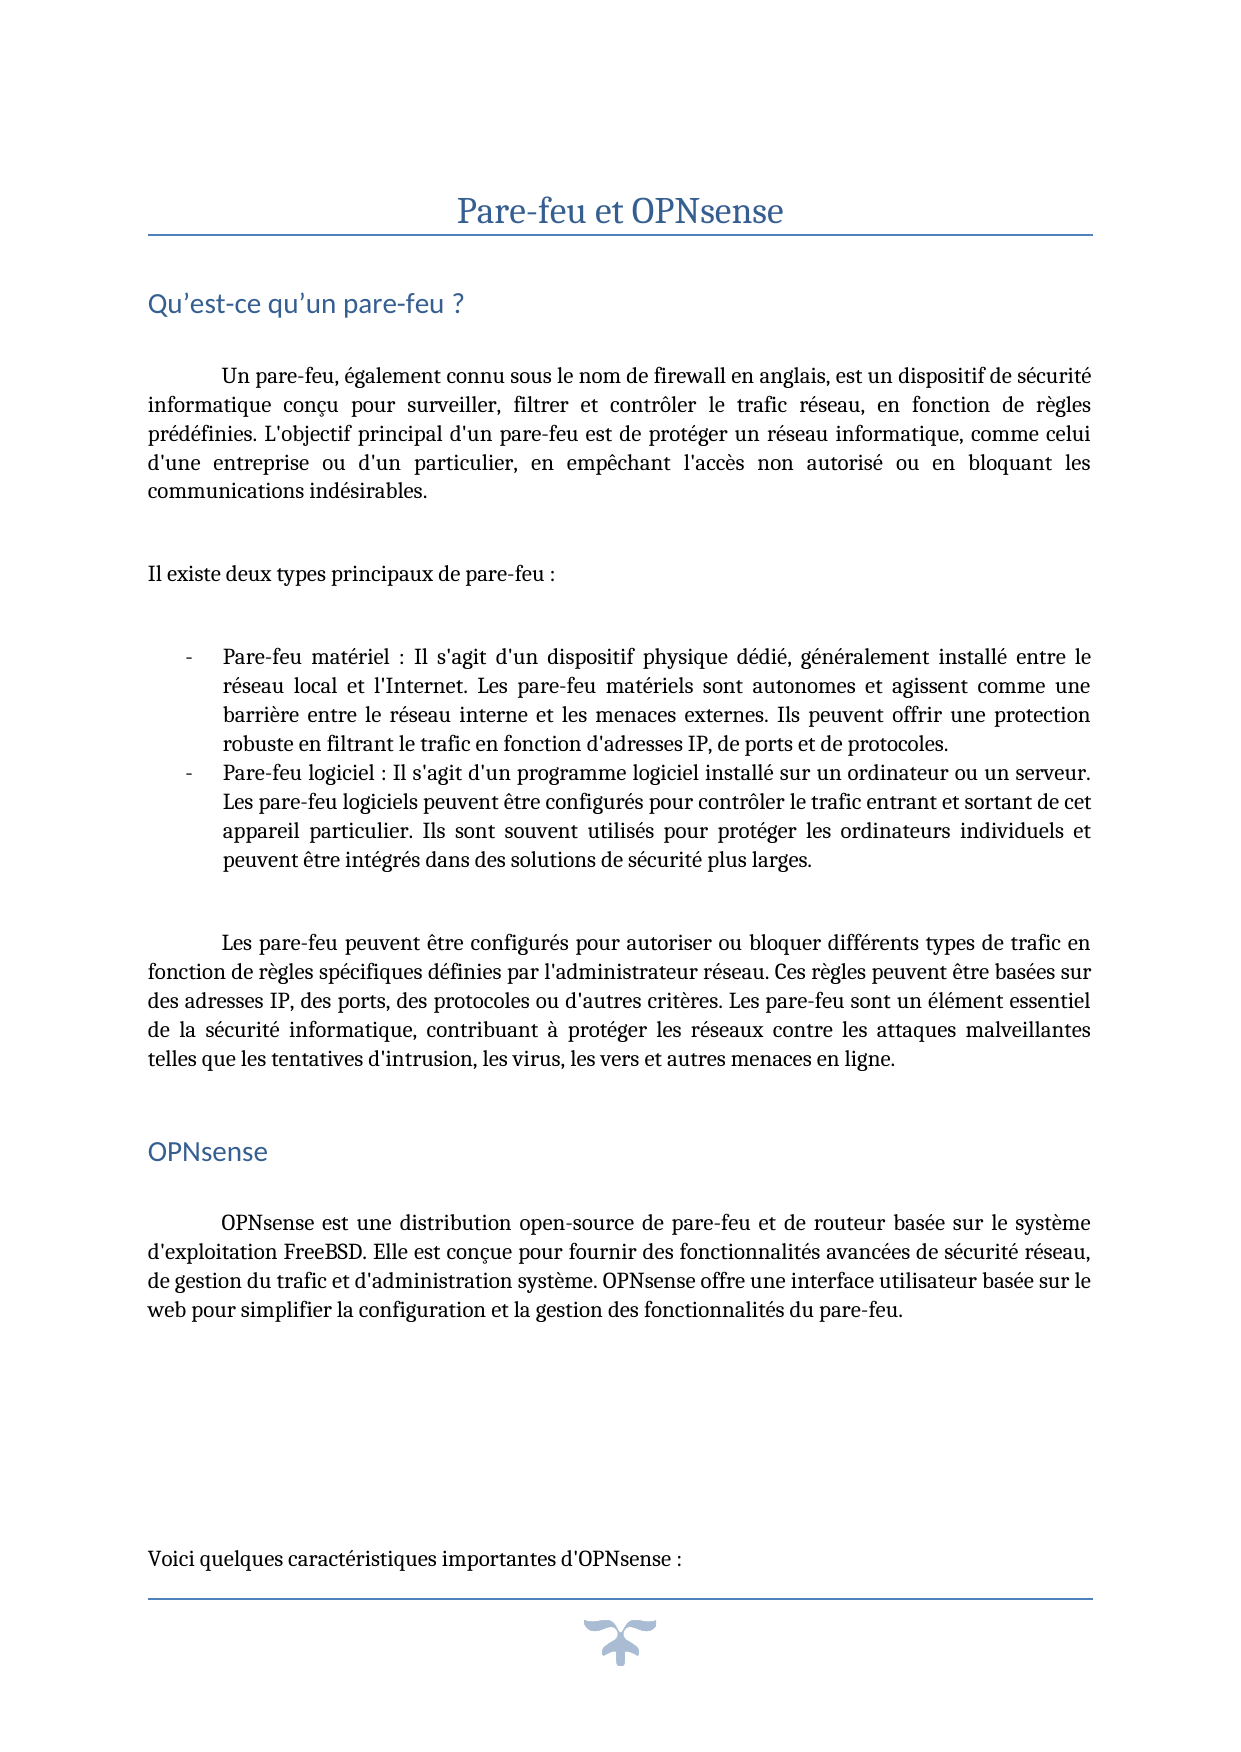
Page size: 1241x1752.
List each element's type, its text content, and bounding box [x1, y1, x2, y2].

subtitle OPNsense [148, 1133, 1093, 1168]
text Un pare-feu, également connu sous le nom de firewall en anglais, est un dispositif de sécurité informatique conçu pour surveiller, filtrer et contrôler le trafic réseau, en fonction de règles prédéfinies. L'objectif principal d'un pare-feu est de protéger un réseau informatique, comme celui d'une entreprise ou d'un particulier, en empêchant l'accès non autorisé ou en bloquant les communications indésirables. [148, 362, 1093, 504]
subtitle Qu’est-ce qu’un pare-feu ? [148, 285, 1093, 321]
text Les pare-feu peuvent être configurés pour autoriser ou bloquer différents types de trafic en fonction de règles spécifiques définies par l'administrateur réseau. Ces règles peuvent être basées sur des adresses IP, des ports, des protocoles ou d'autres critères. Les pare-feu sont un élément essentiel de la sécurité informatique, contribuant à protéger les réseaux contre les attaques malveillantes telles que les tentatives d'intrusion, les virus, les vers et autres menaces en ligne. [148, 930, 1093, 1072]
list Pare-feu logiciel : Il s'agit d'un programme logiciel installé sur un ordinateur ou un serveur. Les pare-feu logiciels peuvent être configurés pour contrôler le trafic entrant et sortant de cet appareil particulier. Ils sont souvent utilisés pour protéger les ordinateurs individuels et peuvent être intégrés dans des solutions de sécurité plus larges. [185, 760, 1093, 873]
subtitle Pare-feu et OPNsense [148, 189, 1093, 234]
text OPNsense est une distribution open-source de pare-feu et de routeur basée sur le système d'exploitation FreeBSD. Elle est conçue pour fournir des fonctionnalités avancées de sécurité réseau, de gestion du trafic et d'administration système. OPNsense offre une interface utilisateur basée sur le web pour simplifier la configuration et la gestion des fonctionnalités du pare-feu. [148, 1210, 1093, 1323]
text Voici quelques caractéristiques importantes d'OPNsense : [148, 1545, 1093, 1572]
list Pare-feu matériel : Il s'agit d'un dispositif physique dédié, généralement installé entre le réseau local et l'Internet. Les pare-feu matériels sont autonomes et agissent comme une barrière entre le réseau interne et les menaces externes. Ils peuvent offrir une protection robuste en filtrant le trafic en fonction d'adresses IP, de ports et de protocoles. [185, 644, 1093, 757]
text Il existe deux types principaux de pare-feu : [148, 561, 1093, 587]
